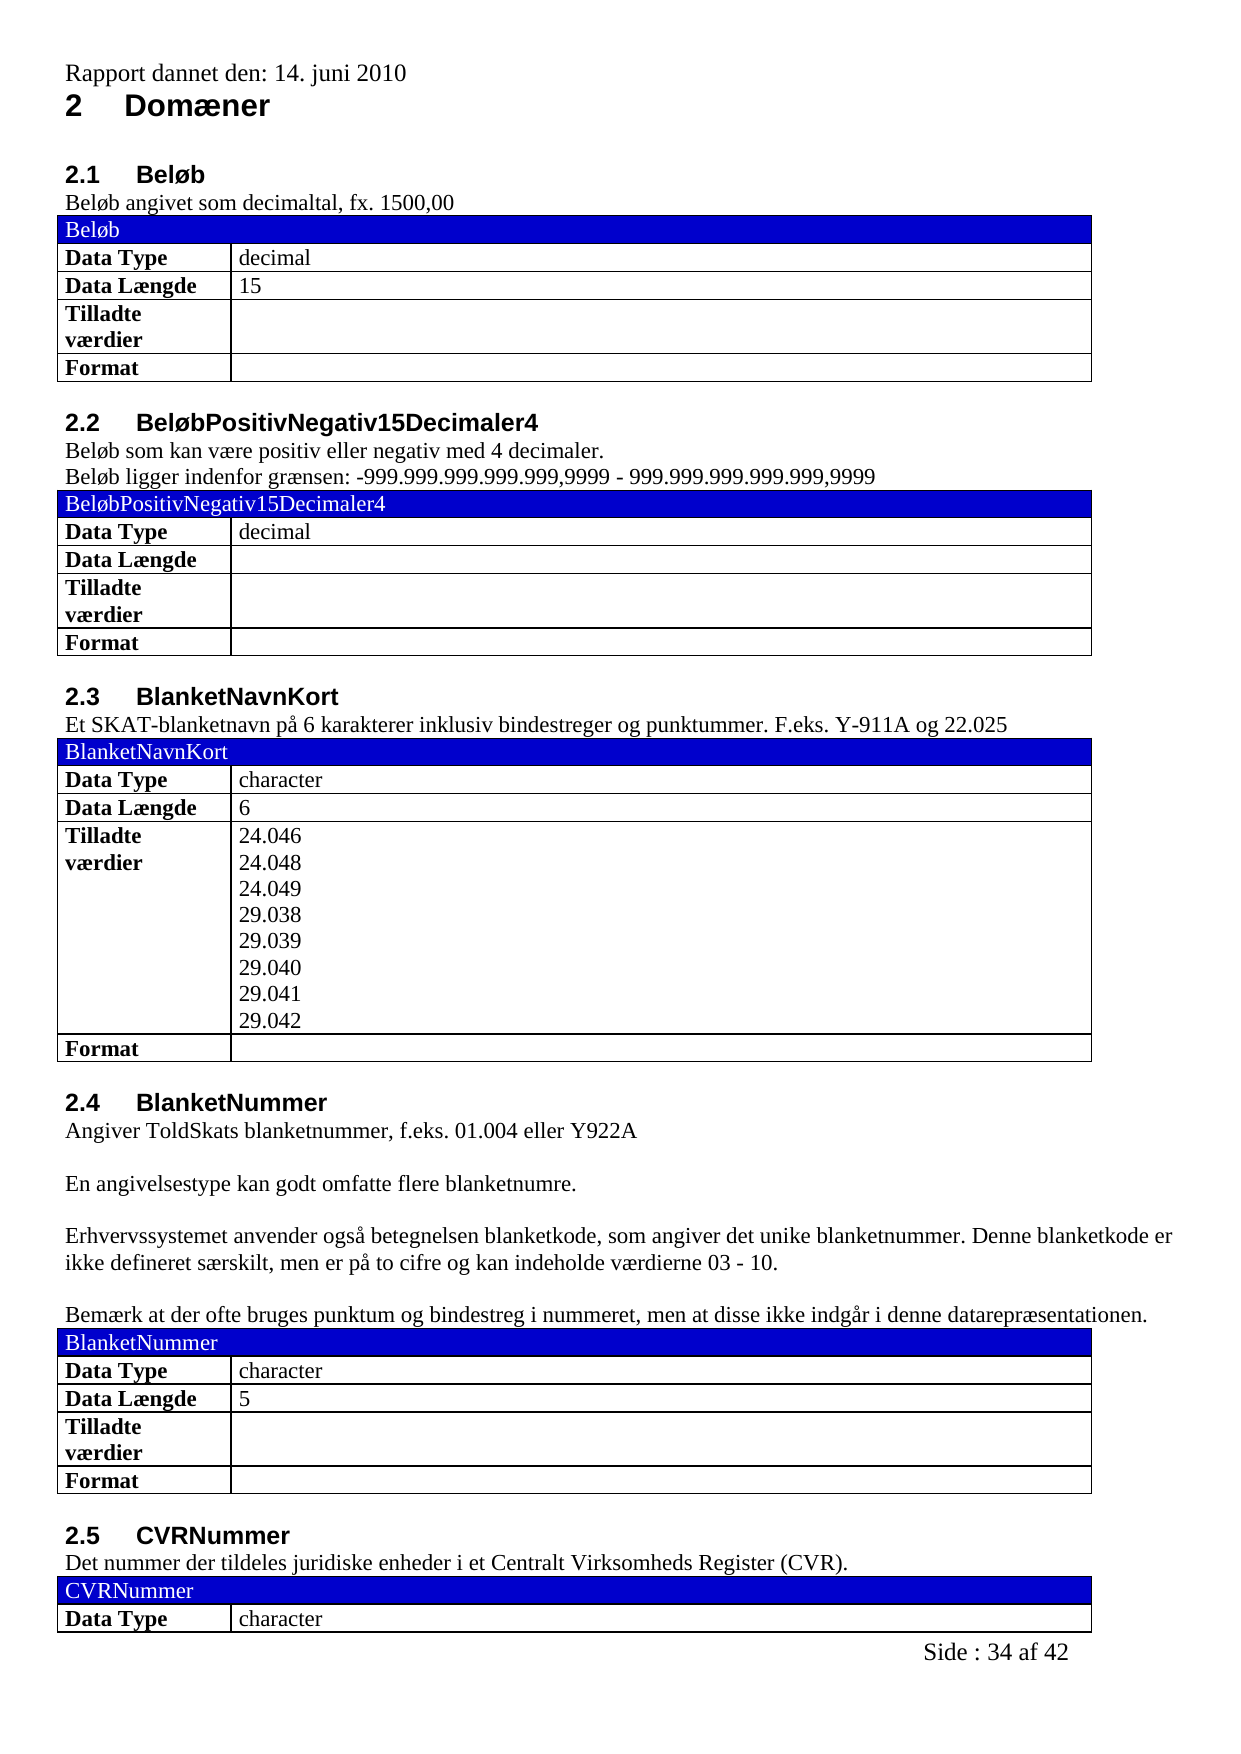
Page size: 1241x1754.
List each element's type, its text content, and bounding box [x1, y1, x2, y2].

table_cell Tilladte værdier [58, 822, 230, 1033]
text Erhvervssystemet anvender også betegnelsen blanketkode, som angiver det unike blanketnummer. Denne blanketkode er ikke defineret særskilt, men er på to cifre og kan indeholde værdierne 03 - 10. [65, 1222, 1181, 1275]
table_header CVRNummer [58, 1577, 1091, 1603]
table_cell 5 [232, 1385, 1091, 1411]
table_cell Data Længde [58, 272, 230, 298]
table_cell [232, 1467, 1091, 1493]
table_cell Tilladte værdier [58, 1413, 230, 1465]
table_header BlanketNummer [58, 1329, 1091, 1355]
subtitle BeløbPositivNegativ15Decimaler4 [65, 408, 1181, 437]
text En angivelsestype kan godt omfatte flere blanketnumre. [65, 1170, 1181, 1196]
subtitle Beløb [65, 160, 1181, 189]
table_cell Format [58, 1467, 230, 1493]
table_cell 15 [232, 272, 1091, 298]
table_cell [232, 1413, 1091, 1465]
text Beløb ligger indenfor grænsen: -999.999.999.999.999,9999 - 999.999.999.999.999,9999 [65, 463, 1181, 489]
table_cell Data Længde [58, 1385, 230, 1411]
table_cell decimal [232, 518, 1091, 545]
table_cell Data Længde [58, 794, 230, 821]
table_header BeløbPositivNegativ15Decimaler4 [58, 491, 1091, 517]
text Angiver ToldSkats blanketnummer, f.eks. 01.004 eller Y922A [65, 1117, 1181, 1143]
table_cell 6 [232, 794, 1091, 821]
table_cell character [232, 766, 1091, 793]
table_cell [232, 354, 1091, 381]
subtitle Domæner [65, 87, 1181, 123]
table_cell Data Type [58, 1357, 230, 1383]
table_header Beløb [58, 216, 1091, 243]
text Det nummer der tildeles juridiske enheder i et Centralt Virksomheds Register (CVR). [65, 1549, 1181, 1576]
table_cell Data Type [58, 518, 230, 545]
text Beløb angivet som decimaltal, fx. 1500,00 [65, 189, 1181, 215]
table_cell character [232, 1605, 1091, 1631]
table_cell character [232, 1357, 1091, 1383]
table_header BlanketNavnKort [58, 739, 1091, 765]
table_cell Tilladte værdier [58, 574, 230, 627]
table_cell Tilladte værdier [58, 300, 230, 353]
table_cell [232, 574, 1091, 627]
table_cell Data Længde [58, 546, 230, 573]
table_cell [232, 629, 1091, 655]
subtitle BlanketNummer [65, 1088, 1181, 1117]
table_cell Format [58, 1035, 230, 1061]
table_cell Data Type [58, 1605, 230, 1631]
table_cell Data Type [58, 244, 230, 271]
table_cell Format [58, 354, 230, 381]
subtitle CVRNummer [65, 1521, 1181, 1549]
table_cell [232, 546, 1091, 573]
table_cell 24.046 24.048 24.049 29.038 29.039 29.040 29.041 29.042 [232, 822, 1091, 1033]
text Beløb som kan være positiv eller negativ med 4 decimaler. [65, 437, 1181, 463]
text Et SKAT-blanketnavn på 6 karakterer inklusiv bindestreger og punktummer. F.eks. Y-911A og 22.025 [65, 711, 1181, 737]
table_cell [232, 300, 1091, 353]
text Bemærk at der ofte bruges punktum og bindestreg i nummeret, men at disse ikke indgår i denne datarepræsentationen. [65, 1302, 1181, 1328]
table_cell Data Type [58, 766, 230, 793]
table_cell Format [58, 629, 230, 655]
subtitle BlanketNavnKort [65, 682, 1181, 711]
table_cell [232, 1035, 1091, 1061]
table_cell decimal [232, 244, 1091, 271]
